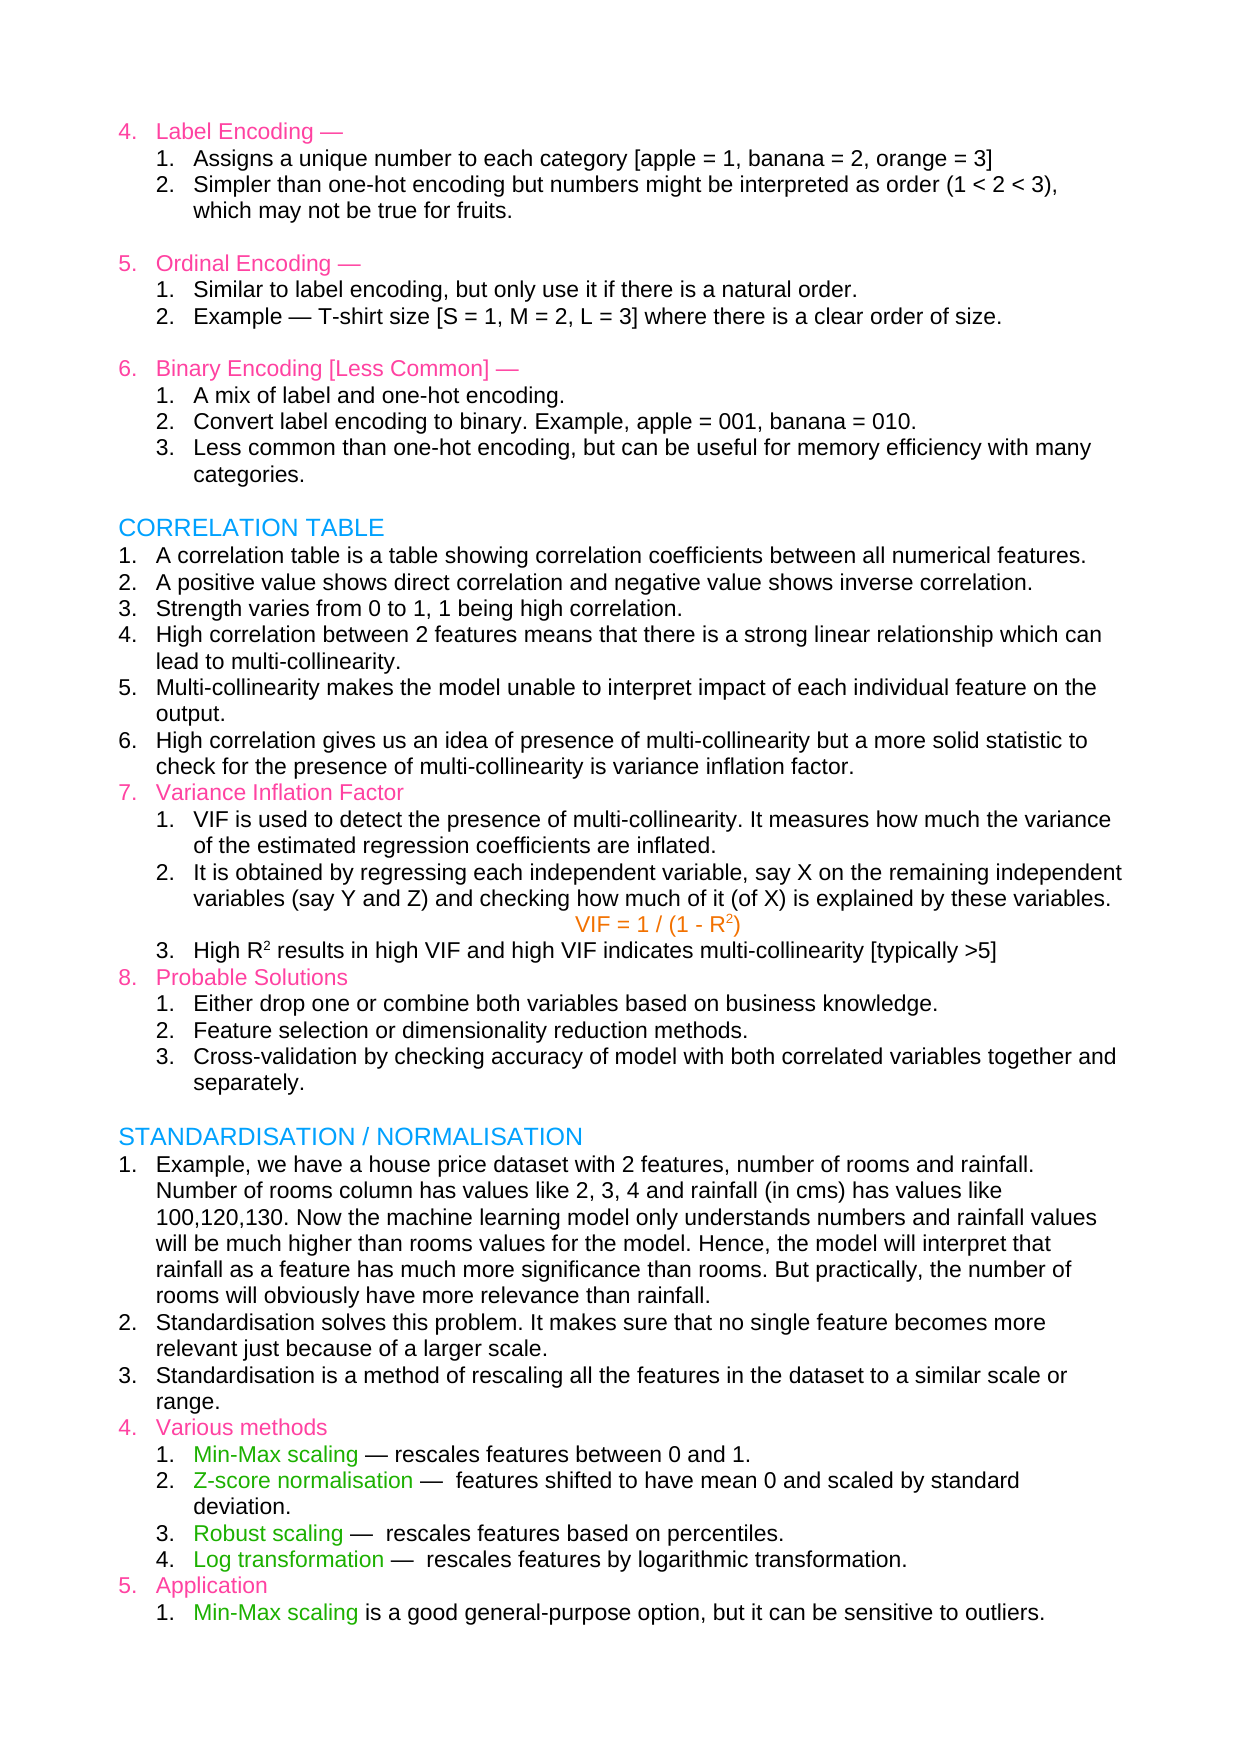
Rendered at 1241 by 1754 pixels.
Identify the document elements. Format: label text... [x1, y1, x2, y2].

list VIF is used to detect the presence of multi-collinearity. It measures how much the variance of the estimated regression coefficients are inflated. [156, 806, 1122, 858]
list Binary Encoding [Less Common] — [118, 355, 1122, 382]
list Label Encoding — [118, 118, 1122, 144]
list Multi-collinearity makes the model unable to interpret impact of each individual feature on the output. [118, 674, 1122, 727]
list Convert label encoding to binary. Example, apple = 001, banana = 010. [156, 408, 1122, 434]
list Either drop one or combine both variables based on business knowledge. [156, 990, 1122, 1017]
list Example — T-shirt size [S = 1, M = 2, L = 3] where there is a clear order of size. [156, 303, 1122, 329]
text CORRELATION TABLE [118, 513, 1122, 542]
list Simpler than one-hot encoding but numbers might be interpreted as order (1 < 2 < 3), which may not be true for fruits. [156, 171, 1122, 223]
text STANDARDISATION / NORMALISATION [118, 1122, 1122, 1151]
list Variance Inflation Factor [118, 779, 1122, 806]
list High correlation between 2 features means that there is a strong linear relationship which can lead to multi-collinearity. [118, 621, 1122, 674]
list High correlation gives us an idea of presence of multi-collinearity but a more solid statistic to check for the presence of multi-collinearity is variance inflation factor. [118, 727, 1122, 779]
list Standardisation is a method of rescaling all the features in the dataset to a similar scale or range. [118, 1362, 1122, 1414]
list Less common than one-hot encoding, but can be useful for memory efficiency with many categories. [156, 434, 1122, 487]
list High R2 results in high VIF and high VIF indicates multi-collinearity [typically >5] [156, 937, 1122, 964]
list A mix of label and one-hot encoding. [156, 382, 1122, 408]
list Example, we have a house price dataset with 2 features, number of rooms and rainfall. Number of rooms column has values like 2, 3, 4 and rainfall (in cms) has values like 100,120,130. Now the machine learning model only understands numbers and rainfall values will be much higher than rooms values for the model. Hence, the model will interpret that rainfall as a feature has much more significance than rooms. But practically, the number of rooms will obviously have more relevance than rainfall. [118, 1151, 1122, 1309]
list A correlation table is a table showing correlation coefficients between all numerical features. [118, 542, 1122, 568]
list Ordinal Encoding — [118, 250, 1122, 276]
list Log transformation — rescales features by logarithmic transformation. [156, 1546, 1122, 1572]
list Application [118, 1572, 1122, 1599]
list It is obtained by regressing each independent variable, say X on the remaining independent variables (say Y and Z) and checking how much of it (of X) is explained by these variables. [156, 858, 1122, 911]
list Z-score normalisation — features shifted to have mean 0 and scaled by standard deviation. [156, 1467, 1122, 1520]
list Probable Solutions [118, 964, 1122, 990]
list Similar to label encoding, but only use it if there is a natural order. [156, 276, 1122, 303]
list Assigns a unique number to each category [apple = 1, banana = 2, orange = 3] [156, 144, 1122, 171]
list Min-Max scaling — rescales features between 0 and 1. [156, 1441, 1122, 1467]
list A positive value shows direct correlation and negative value shows inverse correlation. [118, 568, 1122, 595]
list Various methods [118, 1414, 1122, 1441]
text VIF = 1 / (1 - R2) [193, 911, 1122, 937]
list Min-Max scaling is a good general-purpose option, but it can be sensitive to outliers. [156, 1599, 1122, 1625]
list Cross-validation by checking accuracy of model with both correlated variables together and separately. [156, 1043, 1122, 1096]
list Standardisation solves this problem. It makes sure that no single feature becomes more relevant just because of a larger scale. [118, 1309, 1122, 1362]
list Robust scaling — rescales features based on percentiles. [156, 1520, 1122, 1546]
list Feature selection or dimensionality reduction methods. [156, 1017, 1122, 1043]
list Strength varies from 0 to 1, 1 being high correlation. [118, 595, 1122, 621]
